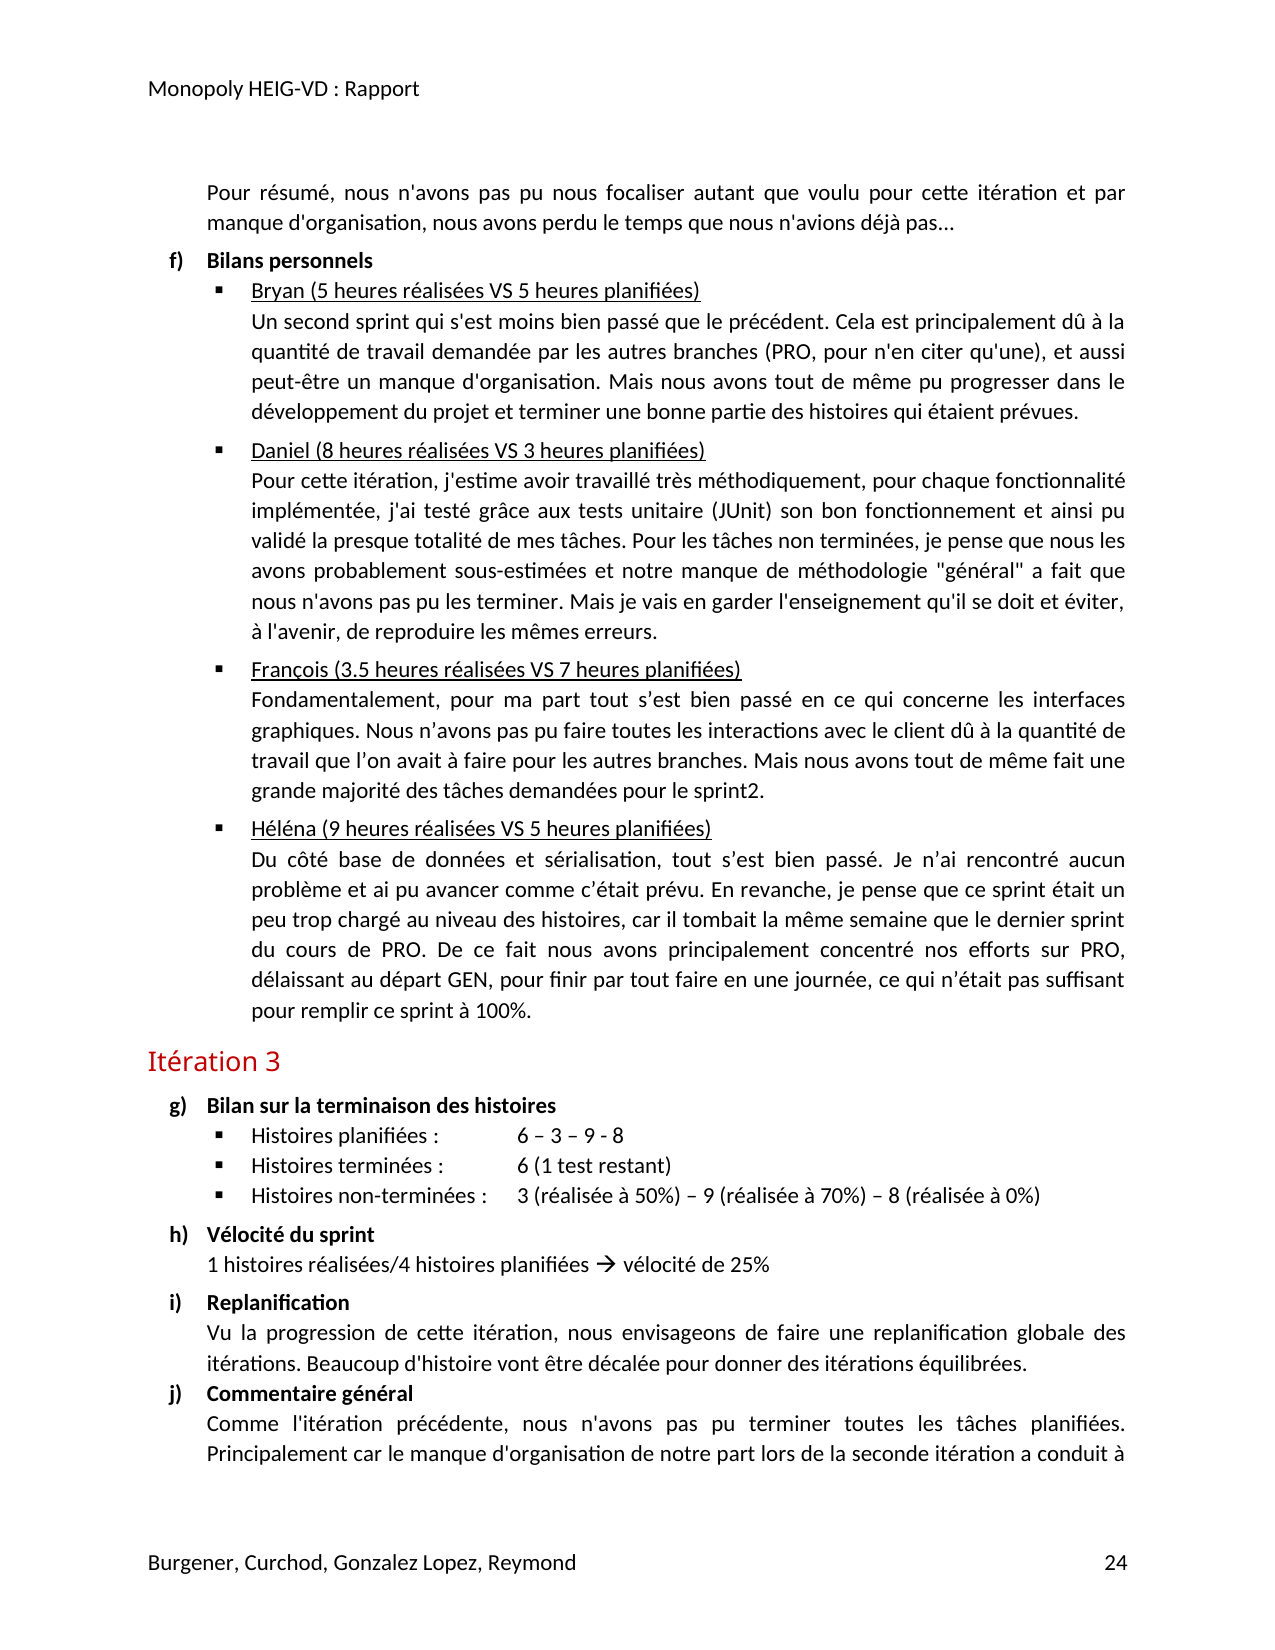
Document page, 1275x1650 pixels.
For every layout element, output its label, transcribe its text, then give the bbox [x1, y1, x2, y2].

list Bilan sur la terminaison des histoires [169, 1091, 1127, 1119]
list 1 histoires réalisées/4 histoires planifiées vélocité de 25% [207, 1250, 1127, 1278]
list Histoires planifiées : 6 – 3 – 9 - 8 [213, 1121, 1127, 1149]
list Histoires non-terminées : 3 (réalisée à 50%) – 9 (réalisée à 70%) – 8 (réalisée à 0%) [213, 1181, 1127, 1209]
subtitle Itération 3 [148, 1043, 1127, 1079]
list Pour cette itération, j'estime avoir travaillé très méthodiquement, pour chaque fonctionnalité implémentée, j'ai testé grâce aux tests unitaire (JUnit) son bon fonctionnement et ainsi pu validé la presque totalité de mes tâches. Pour les tâches non terminées, je pense que nous les avons probablement sous-estimées et notre manque de méthodologie "général" a fait que nous n'avons pas pu les terminer. Mais je vais en garder l'enseignement qu'il se doit et éviter, à l'avenir, de reproduire les mêmes erreurs. [251, 466, 1127, 645]
list François (3.5 heures réalisées VS 7 heures planifiées) [213, 655, 1127, 683]
list Daniel (8 heures réalisées VS 3 heures planifiées) [213, 436, 1127, 464]
list Vélocité du sprint [169, 1220, 1127, 1248]
list Commentaire général [169, 1379, 1127, 1407]
list Du côté base de données et sérialisation, tout s’est bien passé. Je n’ai rencontré aucun problème et ai pu avancer comme c’était prévu. En revanche, je pense que ce sprint était un peu trop chargé au niveau des histoires, car il tombait la même semaine que le dernier sprint du cours de PRO. De ce fait nous avons principalement concentré nos efforts sur PRO, délaissant au départ GEN, pour finir par tout faire en une journée, ce qui n’était pas suffisant pour remplir ce sprint à 100%. [251, 845, 1127, 1024]
list Bryan (5 heures réalisées VS 5 heures planifiées) [213, 277, 1127, 304]
list Bilans personnels [169, 246, 1127, 274]
list Histoires terminées : 6 (1 test restant) [213, 1151, 1127, 1179]
list Pour résumé, nous n'avons pas pu nous focaliser autant que voulu pour cette itération et par manque d'organisation, nous avons perdu le temps que nous n'avions déjà pas... [207, 178, 1127, 236]
list Héléna (9 heures réalisées VS 5 heures planifiées) [213, 814, 1127, 842]
list Replanification [169, 1288, 1127, 1316]
list Fondamentalement, pour ma part tout s’est bien passé en ce qui concerne les interfaces graphiques. Nous n’avons pas pu faire toutes les interactions avec le client dû à la quantité de travail que l’on avait à faire pour les autres branches. Mais nous avons tout de même fait une grande majorité des tâches demandées pour le sprint2. [251, 686, 1127, 804]
list Un second sprint qui s'est moins bien passé que le précédent. Cela est principalement dû à la quantité de travail demandée par les autres branches (PRO, pour n'en citer qu'une), et aussi peut-être un manque d'organisation. Mais nous avons tout de même pu progresser dans le développement du projet et terminer une bonne partie des histoires qui étaient prévues. [251, 307, 1127, 425]
list Vu la progression de cette itération, nous envisageons de faire une replanification globale des itérations. Beaucoup d'histoire vont être décalée pour donner des itérations équilibrées. [207, 1318, 1127, 1377]
